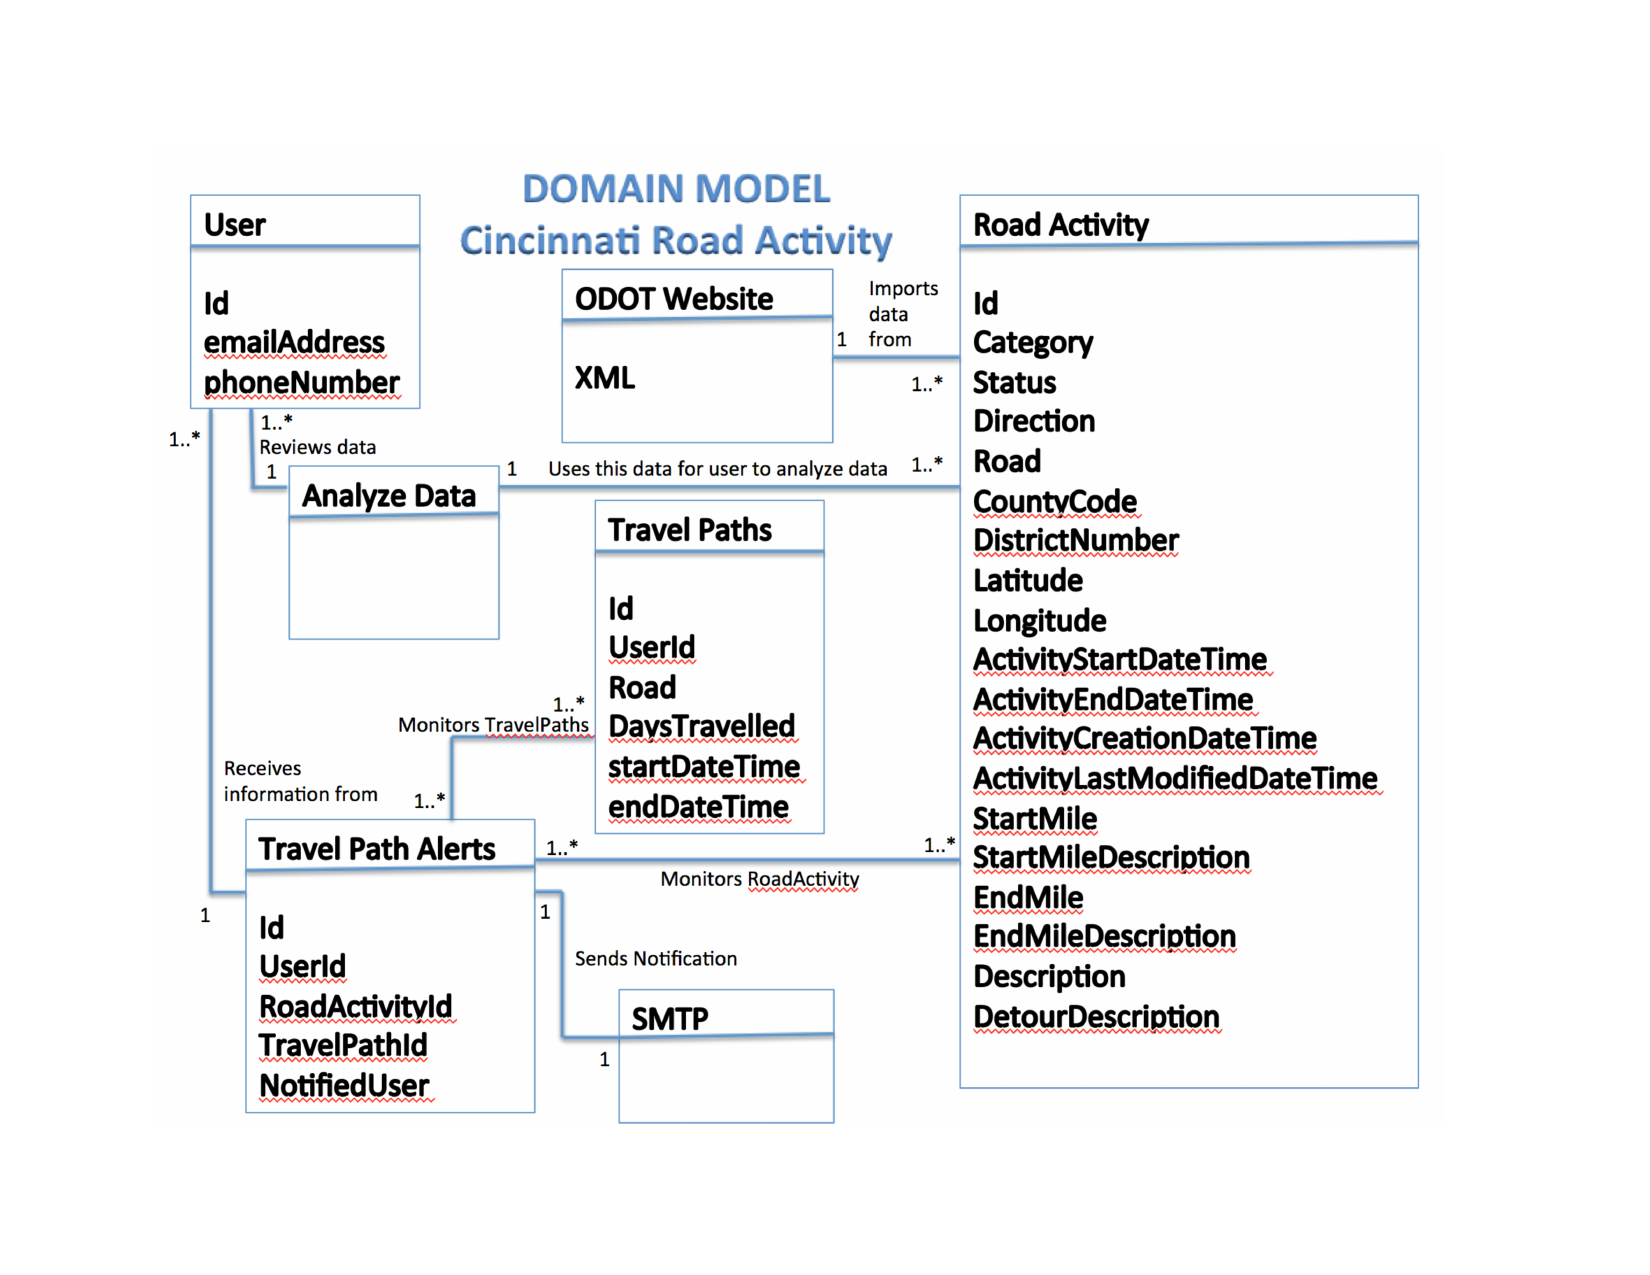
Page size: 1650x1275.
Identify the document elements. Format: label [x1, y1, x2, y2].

picture [150, 150, 1444, 1125]
